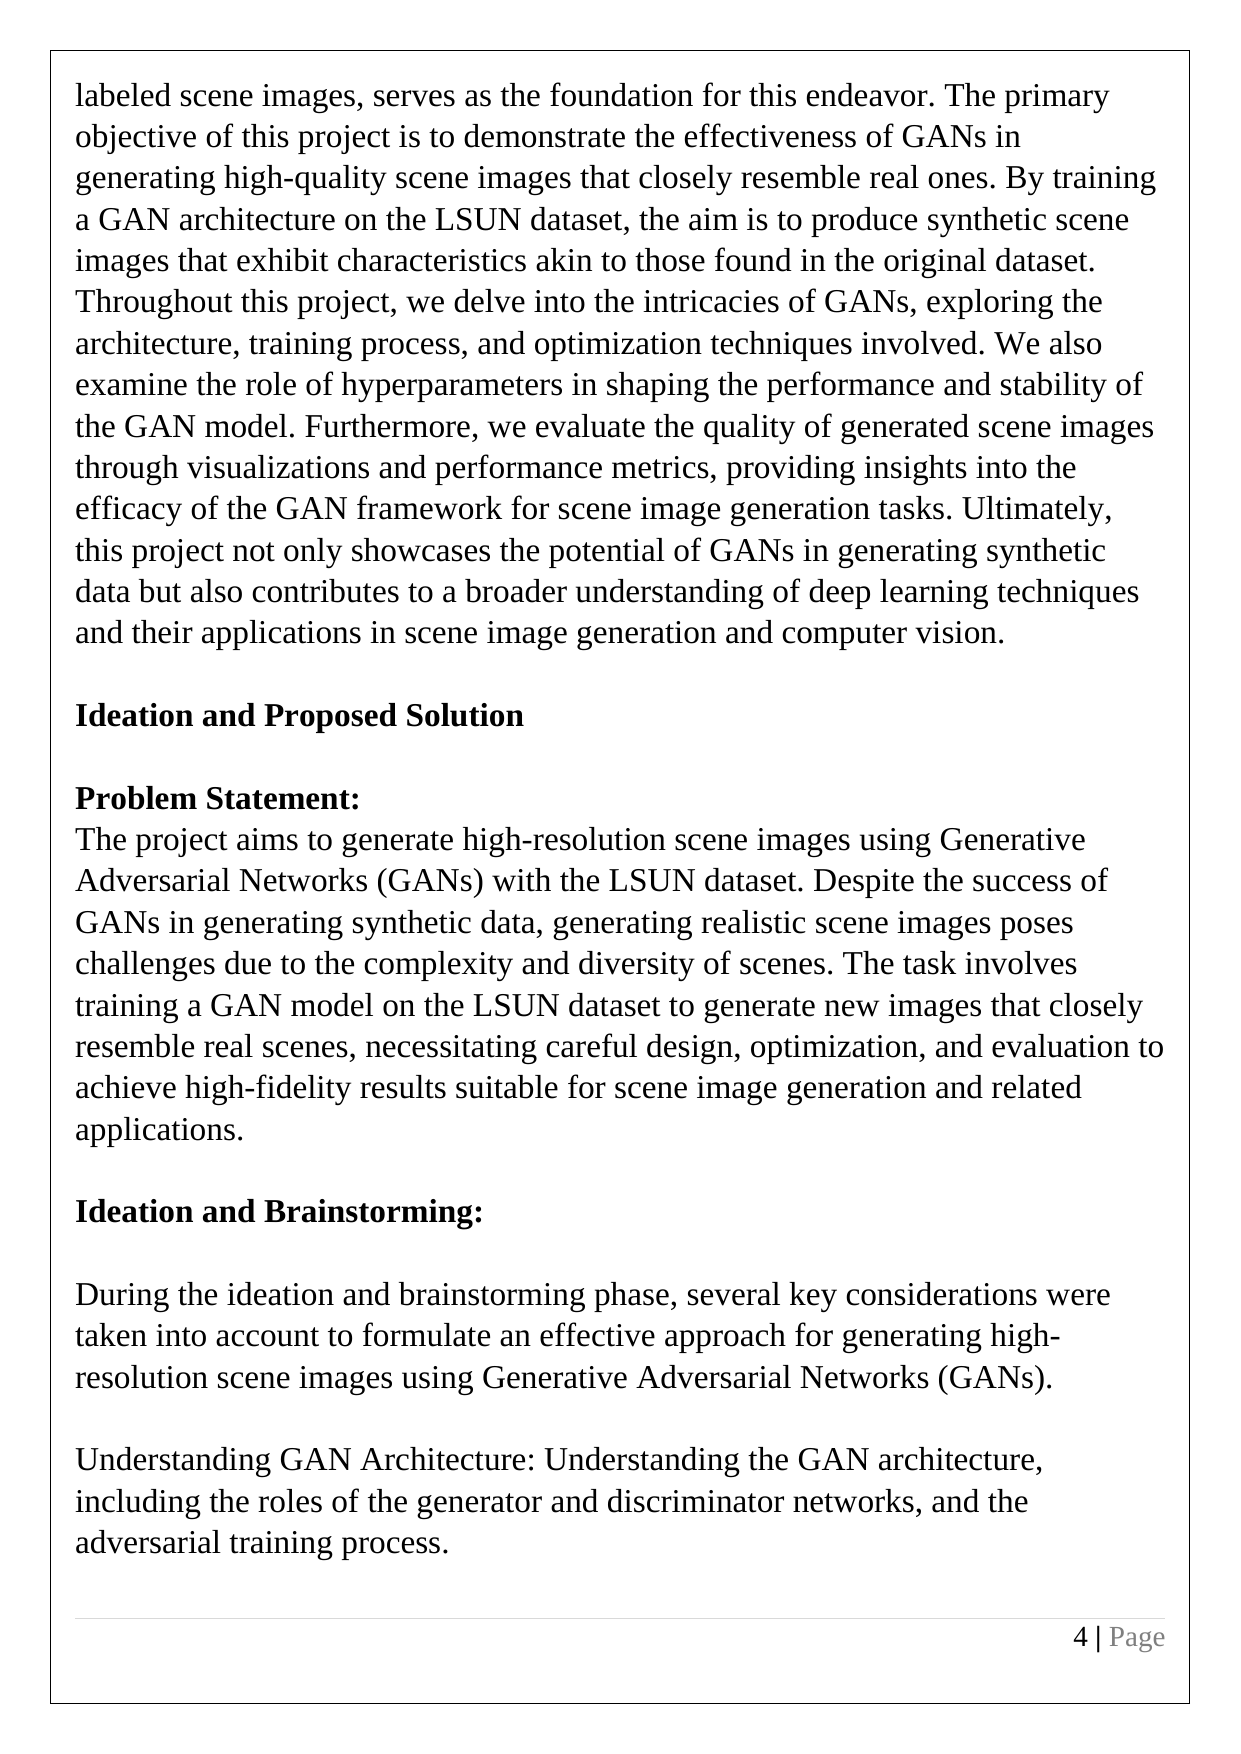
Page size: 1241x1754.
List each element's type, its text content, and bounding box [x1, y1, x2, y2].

text During the ideation and brainstorming phase, several key considerations were taken into account to formulate an effective approach for generating high-resolution scene images using Generative Adversarial Networks (GANs). [75, 1274, 1165, 1395]
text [75, 75, 1165, 651]
text Understanding GAN Architecture: Understanding the GAN architecture, including the roles of the generator and discriminator networks, and the adversarial training process. [75, 1440, 1165, 1561]
text Problem Statement: [75, 778, 1165, 816]
text The project aims to generate high-resolution scene images using Generative Adversarial Networks (GANs) with the LSUN dataset. Despite the success of GANs in generating synthetic data, generating realistic scene images poses challenges due to the complexity and diversity of scenes. The task involves training a GAN model on the LSUN dataset to generate new images that closely resemble real scenes, necessitating careful design, optimization, and evaluation to achieve high-fidelity results suitable for scene image generation and related applications. [75, 819, 1165, 1147]
text Ideation and Brainstorming: [75, 1192, 1165, 1230]
text Ideation and Proposed Solution [75, 695, 1165, 734]
